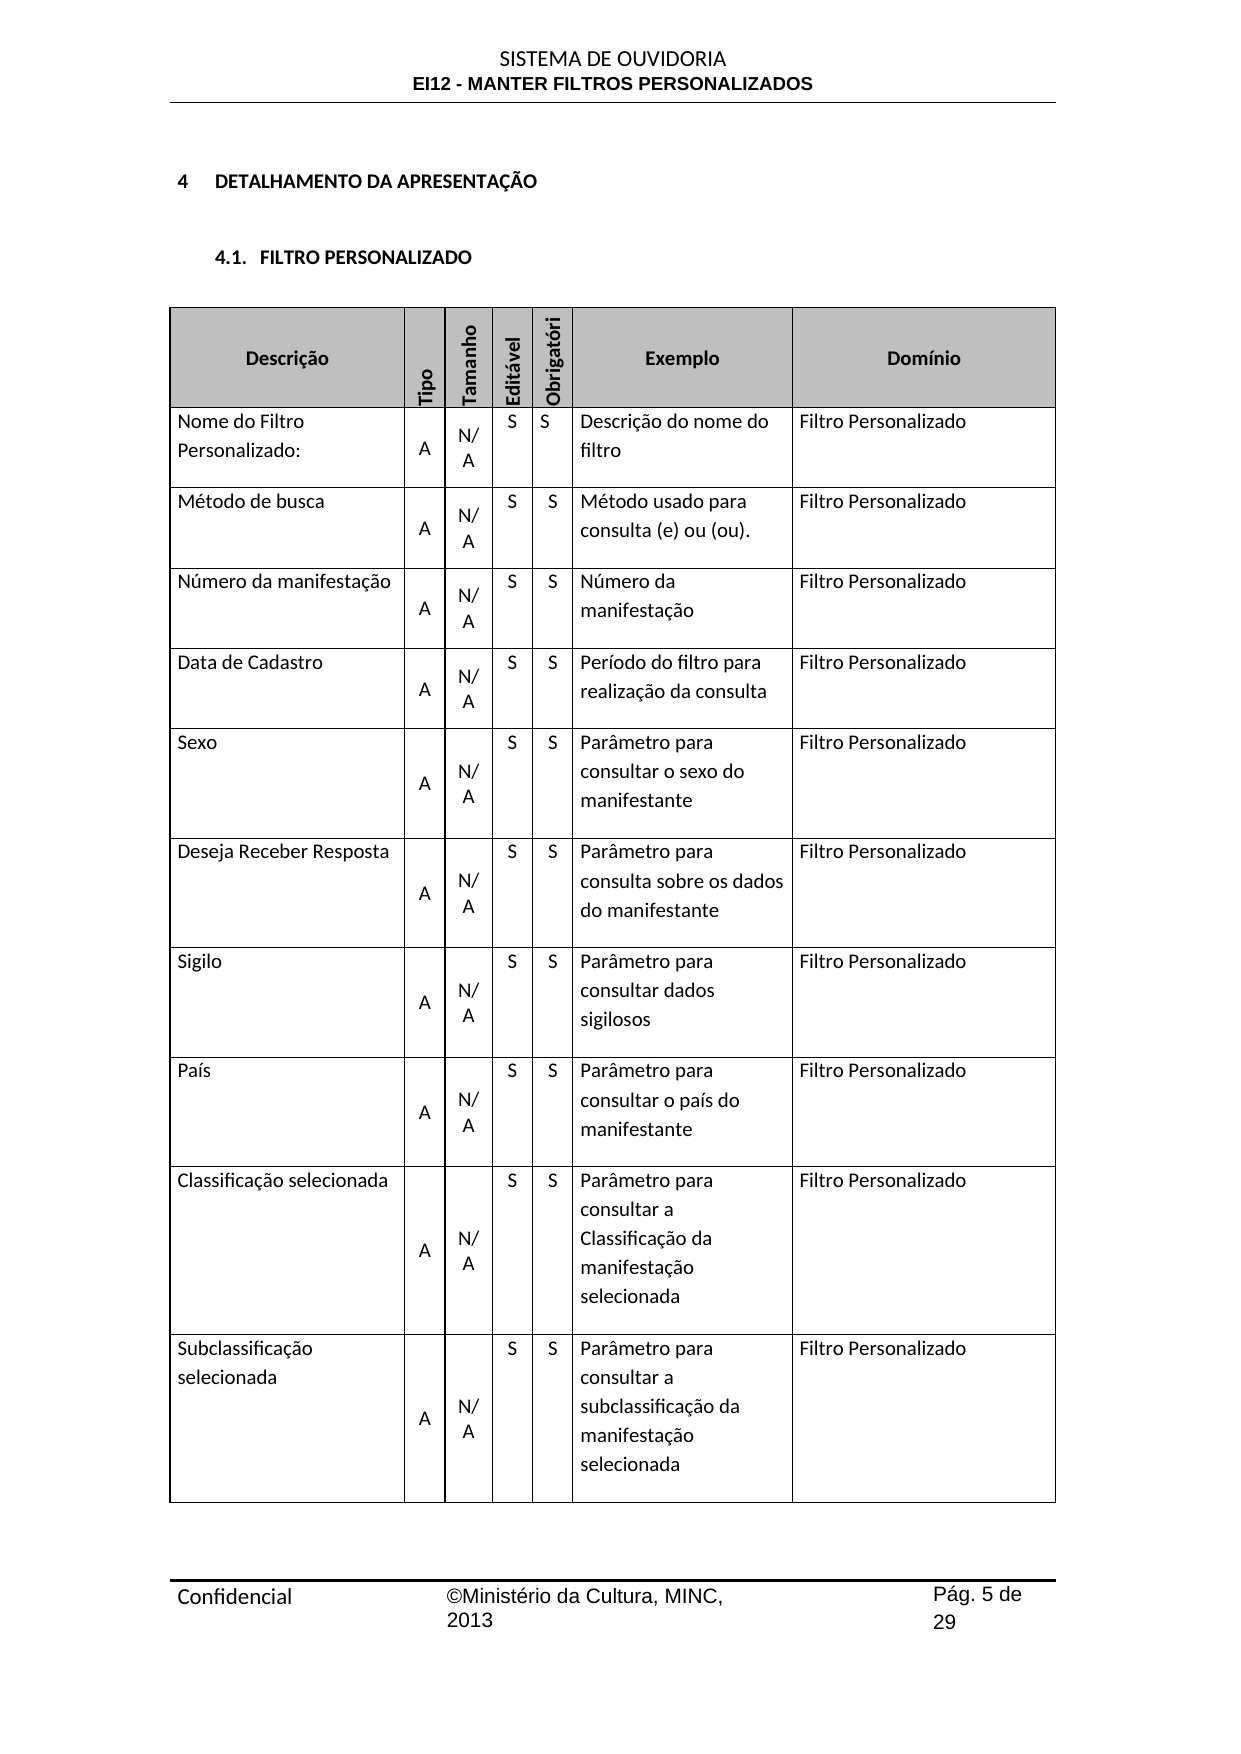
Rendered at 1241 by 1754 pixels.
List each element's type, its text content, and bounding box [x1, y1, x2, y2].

table_cell N/A [446, 488, 492, 567]
table_cell Parâmetro para consulta sobre os dados do manifestante [573, 839, 792, 947]
table_header Tipo [405, 308, 444, 407]
table_cell S [533, 1058, 572, 1166]
table_cell Deseja Receber Resposta [171, 839, 404, 947]
table_cell S [533, 649, 572, 728]
table_cell Filtro Personalizado [793, 488, 1055, 567]
table_cell N/A [446, 839, 492, 947]
table_cell A [405, 1167, 444, 1334]
table_header Domínio [793, 308, 1055, 407]
table_cell S [533, 729, 572, 838]
table_cell A [405, 569, 444, 648]
table_cell S [493, 1167, 532, 1334]
table_cell Classificação selecionada [171, 1167, 404, 1334]
table_cell Parâmetro para consultar o país do manifestante [573, 1058, 792, 1166]
table_cell S [493, 839, 532, 947]
table_header Obrigatório [533, 308, 572, 407]
table_cell País [171, 1058, 404, 1166]
table_header Editável [493, 308, 532, 407]
table_cell S [493, 1335, 532, 1502]
table_cell Data de Cadastro [171, 649, 404, 728]
table_cell N/A [446, 948, 492, 1057]
table_cell Parâmetro para consultar a subclassificação da manifestação selecionada [573, 1335, 792, 1502]
table_cell S [533, 839, 572, 947]
table_header Tamanho [446, 308, 492, 407]
table_cell N/A [446, 408, 492, 487]
table_cell A [405, 649, 444, 728]
table_cell A [405, 408, 444, 487]
table_cell S [493, 488, 532, 567]
table_cell Subclassificação selecionada [171, 1335, 404, 1502]
table_cell Filtro Personalizado [793, 1167, 1055, 1334]
table_header Descrição [171, 308, 404, 407]
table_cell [793, 1335, 1055, 1502]
table_cell A [405, 839, 444, 947]
table_cell N/A [446, 569, 492, 648]
table_cell Filtro Personalizado [793, 948, 1055, 1057]
table_cell Método usado para consulta (e) ou (ou). [573, 488, 792, 567]
table_cell Parâmetro para consultar o sexo do manifestante [573, 729, 792, 838]
table_cell Número da manifestação [573, 569, 792, 648]
table_cell Método de busca [171, 488, 404, 567]
table_cell A [405, 948, 444, 1057]
table_cell S [493, 569, 532, 648]
subtitle Detalhamento da Apresentação [177, 168, 1063, 194]
table_cell N/A [446, 1167, 492, 1334]
subtitle Filtro Personalizado [215, 244, 1063, 269]
table_cell A [405, 488, 444, 567]
table_cell S [533, 948, 572, 1057]
table_cell Filtro Personalizado [793, 1058, 1055, 1166]
table_cell N/A [446, 1058, 492, 1166]
table_header Exemplo [573, 308, 792, 407]
table_cell Nome do Filtro Personalizado: [171, 408, 404, 487]
table_cell S [493, 649, 532, 728]
table_cell Filtro Personalizado [793, 729, 1055, 838]
table_cell S [533, 569, 572, 648]
table_cell Período do filtro para realização da consulta [573, 649, 792, 728]
table_cell Parâmetro para consultar dados sigilosos [573, 948, 792, 1057]
table_cell Parâmetro para consultar a Classificação da manifestação selecionada [573, 1167, 792, 1334]
table_cell S [493, 729, 532, 838]
table_cell S [493, 408, 532, 487]
table_cell Sigilo [171, 948, 404, 1057]
table_cell N/A [446, 1335, 492, 1502]
table_cell Filtro Personalizado [793, 408, 1055, 487]
table_cell S [533, 1167, 572, 1334]
table_cell A [405, 729, 444, 838]
table_cell Sexo [171, 729, 404, 838]
table_cell S [533, 488, 572, 567]
table_cell S [533, 1335, 572, 1502]
table_cell A [405, 1058, 444, 1166]
table_cell S [493, 1058, 532, 1166]
table_cell Descrição do nome do filtro [573, 408, 792, 487]
table_cell Número da manifestação [171, 569, 404, 648]
table_cell N/A [446, 729, 492, 838]
table_cell S [533, 408, 572, 487]
table_cell Filtro Personalizado [793, 569, 1055, 648]
table_cell N/A [446, 649, 492, 728]
table_cell S [493, 948, 532, 1057]
table_cell Filtro Personalizado [793, 649, 1055, 728]
table_cell A [405, 1335, 444, 1502]
table_cell Filtro Personalizado [793, 839, 1055, 947]
